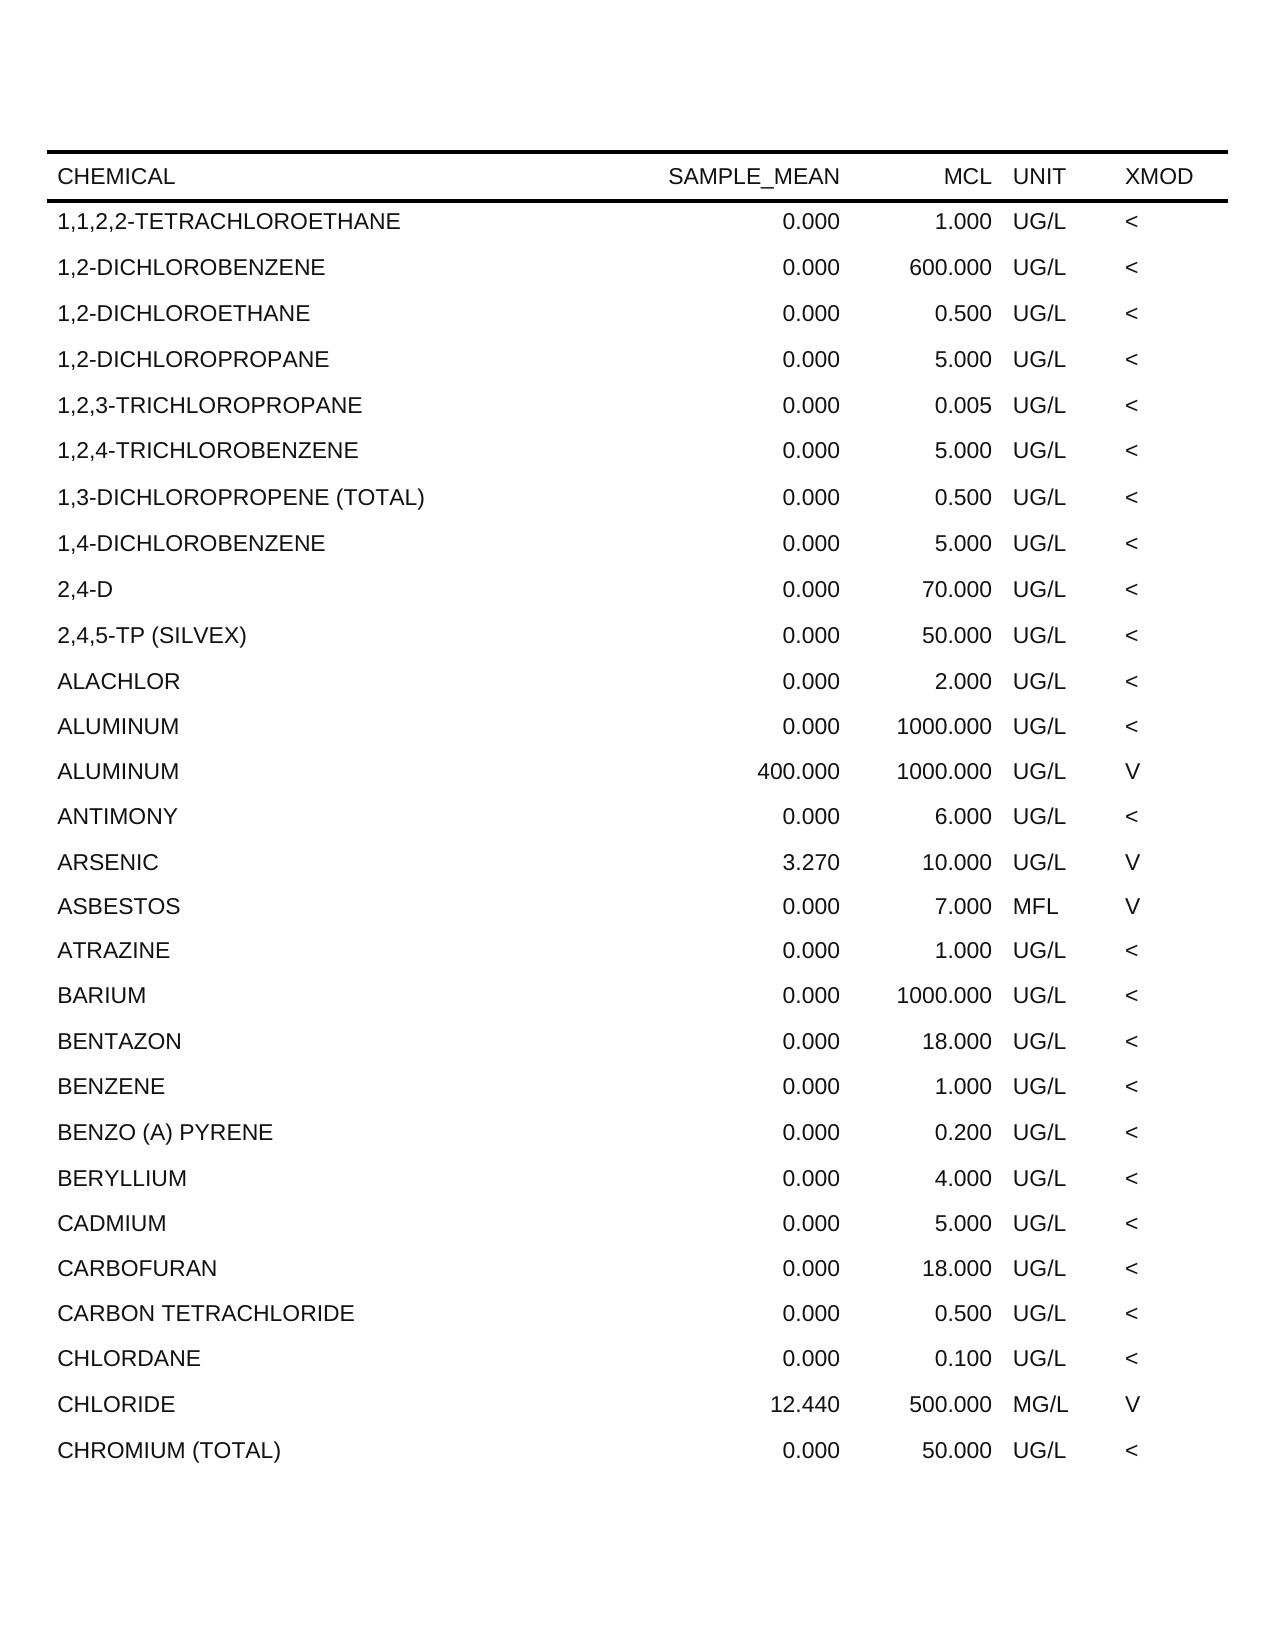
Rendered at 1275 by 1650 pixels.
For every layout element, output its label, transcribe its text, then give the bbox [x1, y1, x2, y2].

table_cell UG/L [1002, 749, 1114, 794]
table_cell UG/L [1002, 1291, 1114, 1336]
table_cell UG/L [1002, 1155, 1114, 1200]
table_cell 1,2-DICHLOROPROPANE [47, 336, 638, 382]
table_cell 500.000 [850, 1381, 1002, 1426]
table_cell UG/L [1002, 1246, 1114, 1291]
table_cell 0.500 [850, 474, 1002, 520]
table_cell 1.000 [850, 1064, 1002, 1109]
table_cell 0.000 [638, 428, 850, 473]
table_cell 1,4-DICHLOROBENZENE [47, 520, 638, 566]
table_cell 1,2,3-TRICHLOROPROPANE [47, 382, 638, 428]
table_cell UG/L [1002, 566, 1114, 612]
table_cell 0.000 [638, 382, 850, 428]
table_cell 0.200 [850, 1109, 1002, 1155]
table_cell CADMIUM [47, 1200, 638, 1246]
table_cell 5.000 [850, 336, 1002, 382]
table_cell < [1114, 928, 1228, 973]
table_cell < [1114, 658, 1228, 703]
table_cell CARBOFURAN [47, 1246, 638, 1291]
table_cell 0.000 [638, 1291, 850, 1336]
table_cell 0.000 [638, 973, 850, 1018]
table_cell 0.000 [638, 474, 850, 520]
table_cell UG/L [1002, 290, 1114, 336]
table_cell 0.000 [638, 1155, 850, 1200]
table_cell UG/L [1002, 244, 1114, 290]
table_cell 0.000 [638, 1336, 850, 1381]
table_cell ARSENIC [47, 839, 638, 884]
table_cell CHLORIDE [47, 1381, 638, 1426]
table_cell 0.000 [638, 612, 850, 658]
table_cell < [1114, 794, 1228, 839]
table_cell 0.000 [638, 1200, 850, 1246]
table_cell UG/L [1002, 1200, 1114, 1246]
table_cell 50.000 [850, 612, 1002, 658]
table_cell 2,4-D [47, 566, 638, 612]
table_cell < [1114, 973, 1228, 1018]
table_cell MG/L [1002, 1381, 1114, 1426]
table_cell UG/L [1002, 794, 1114, 839]
table_cell 1,3-DICHLOROPROPENE (TOTAL) [47, 474, 638, 520]
table_cell < [1114, 428, 1228, 473]
table_cell 5.000 [850, 428, 1002, 473]
table_cell BENTAZON [47, 1018, 638, 1063]
table_cell UG/L [1002, 203, 1114, 244]
table_header XMOD [1114, 154, 1228, 198]
table_cell < [1114, 1018, 1228, 1063]
table_cell 0.000 [638, 290, 850, 336]
table_cell 1,2,4-TRICHLOROBENZENE [47, 428, 638, 473]
table_header SAMPLE_MEAN [638, 154, 850, 198]
table_cell V [1114, 839, 1228, 884]
table_cell UG/L [1002, 839, 1114, 884]
table_header MCL [850, 154, 1002, 198]
table_cell 0.000 [638, 1018, 850, 1063]
table_cell < [1114, 612, 1228, 658]
table_cell 0.000 [638, 1109, 850, 1155]
table_cell BARIUM [47, 973, 638, 1018]
table_cell 0.000 [638, 1064, 850, 1109]
table_cell UG/L [1002, 1018, 1114, 1063]
table_cell 18.000 [850, 1246, 1002, 1291]
table_cell BERYLLIUM [47, 1155, 638, 1200]
table_cell CARBON TETRACHLORIDE [47, 1291, 638, 1336]
table_cell < [1114, 1246, 1228, 1291]
table_cell 1.000 [850, 928, 1002, 973]
table_cell 600.000 [850, 244, 1002, 290]
table_cell UG/L [1002, 428, 1114, 473]
table_cell UG/L [1002, 658, 1114, 703]
table_cell 0.000 [638, 203, 850, 244]
table_cell V [1114, 884, 1228, 928]
table_cell ATRAZINE [47, 928, 638, 973]
table_cell < [1114, 1109, 1228, 1155]
table_cell UG/L [1002, 336, 1114, 382]
table_cell 0.005 [850, 382, 1002, 428]
table_cell 0.000 [638, 704, 850, 749]
table_cell UG/L [1002, 1109, 1114, 1155]
table_cell 12.440 [638, 1381, 850, 1426]
table_cell < [1114, 1155, 1228, 1200]
table_cell BENZENE [47, 1064, 638, 1109]
table_cell 1.000 [850, 203, 1002, 244]
table_cell UG/L [1002, 928, 1114, 973]
table_cell 2,4,5-TP (SILVEX) [47, 612, 638, 658]
table_cell UG/L [1002, 474, 1114, 520]
table_cell < [1114, 566, 1228, 612]
table_cell < [1114, 1064, 1228, 1109]
table_cell 7.000 [850, 884, 1002, 928]
table_cell UG/L [1002, 382, 1114, 428]
table_cell 1000.000 [850, 749, 1002, 794]
table_cell UG/L [1002, 1336, 1114, 1381]
table_header UNIT [1002, 154, 1114, 198]
table_cell 0.000 [638, 794, 850, 839]
table_cell 3.270 [638, 839, 850, 884]
table_cell BENZO (A) PYRENE [47, 1109, 638, 1155]
table_cell 18.000 [850, 1018, 1002, 1063]
table_cell V [1114, 749, 1228, 794]
table_cell 1,2-DICHLOROBENZENE [47, 244, 638, 290]
table_cell 0.000 [638, 658, 850, 703]
table_cell 0.000 [638, 336, 850, 382]
table_cell 0.000 [638, 1426, 850, 1473]
table_cell UG/L [1002, 612, 1114, 658]
table_cell 0.500 [850, 290, 1002, 336]
table_cell 0.000 [638, 884, 850, 928]
table_cell 1,1,2,2-TETRACHLOROETHANE [47, 203, 638, 244]
table_cell < [1114, 1336, 1228, 1381]
table_cell ASBESTOS [47, 884, 638, 928]
table_cell 70.000 [850, 566, 1002, 612]
table_cell < [1114, 704, 1228, 749]
table_cell 1000.000 [850, 973, 1002, 1018]
table_cell 1000.000 [850, 704, 1002, 749]
table_cell < [1114, 474, 1228, 520]
table_cell ALUMINUM [47, 749, 638, 794]
table_cell < [1114, 520, 1228, 566]
table_cell 0.000 [638, 520, 850, 566]
table_cell CHLORDANE [47, 1336, 638, 1381]
table_cell UG/L [1002, 520, 1114, 566]
table_cell ALACHLOR [47, 658, 638, 703]
table_cell < [1114, 1426, 1228, 1473]
table_cell V [1114, 1381, 1228, 1426]
table_cell < [1114, 336, 1228, 382]
table_cell 400.000 [638, 749, 850, 794]
table_cell < [1114, 290, 1228, 336]
table_cell UG/L [1002, 973, 1114, 1018]
table_cell UG/L [1002, 1426, 1114, 1473]
table_cell 0.000 [638, 566, 850, 612]
table_cell 0.000 [638, 244, 850, 290]
table_cell UG/L [1002, 704, 1114, 749]
table_cell 5.000 [850, 1200, 1002, 1246]
table_cell < [1114, 1291, 1228, 1336]
table_cell 1,2-DICHLOROETHANE [47, 290, 638, 336]
table_cell CHROMIUM (TOTAL) [47, 1426, 638, 1473]
table_header CHEMICAL [47, 154, 638, 198]
table_cell UG/L [1002, 1064, 1114, 1109]
table_cell 2.000 [850, 658, 1002, 703]
table_cell MFL [1002, 884, 1114, 928]
table_cell ANTIMONY [47, 794, 638, 839]
table_cell 5.000 [850, 520, 1002, 566]
table_cell 0.000 [638, 928, 850, 973]
table_cell 10.000 [850, 839, 1002, 884]
table_cell 50.000 [850, 1426, 1002, 1473]
table_cell 0.100 [850, 1336, 1002, 1381]
table_cell 6.000 [850, 794, 1002, 839]
table_cell 4.000 [850, 1155, 1002, 1200]
table_cell 0.000 [638, 1246, 850, 1291]
table_cell 0.500 [850, 1291, 1002, 1336]
table_cell < [1114, 244, 1228, 290]
table_cell ALUMINUM [47, 704, 638, 749]
table_cell < [1114, 1200, 1228, 1246]
table_cell < [1114, 203, 1228, 244]
table_cell < [1114, 382, 1228, 428]
